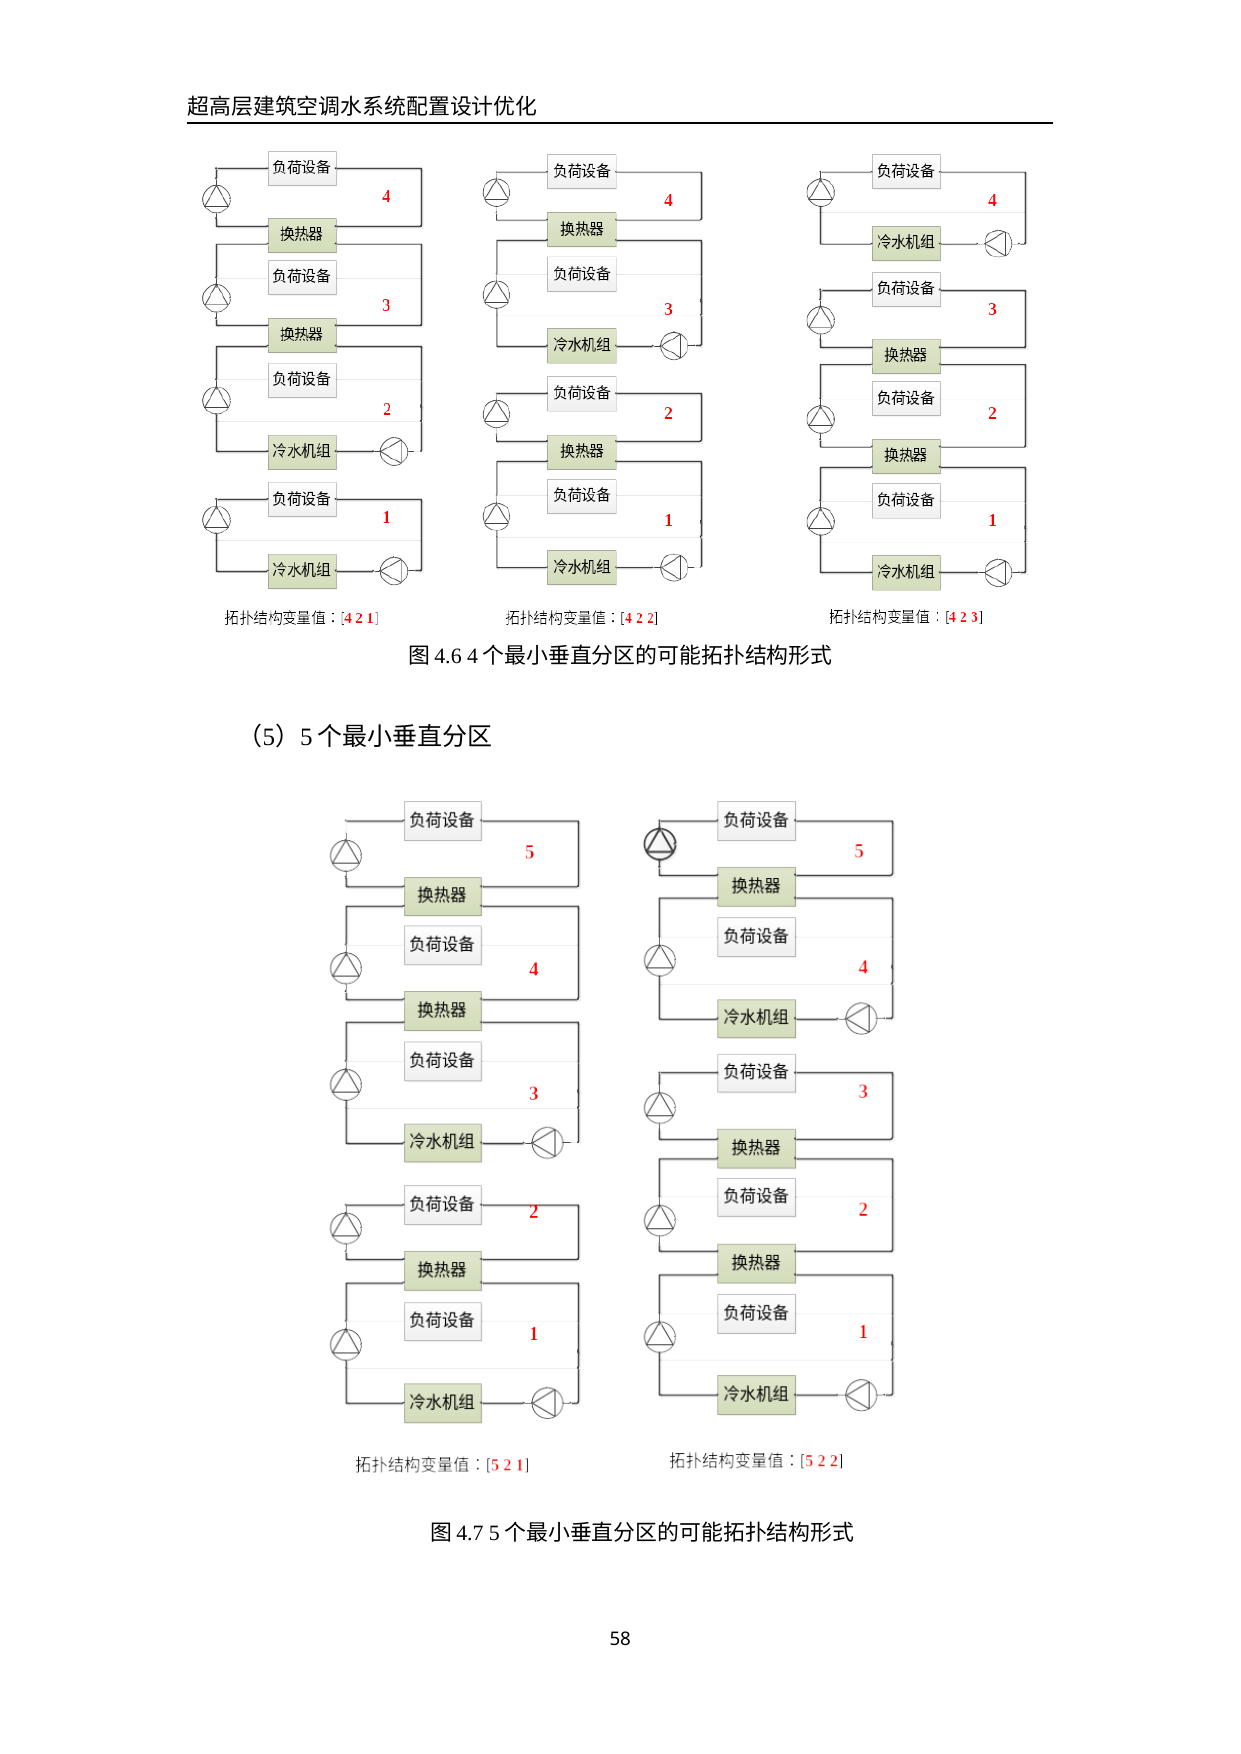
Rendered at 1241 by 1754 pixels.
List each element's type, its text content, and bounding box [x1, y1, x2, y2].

text 图4.7 5个最小垂直分区的可能拓扑结构形式 [187, 1515, 1053, 1547]
text （5）5个最小垂直分区 [187, 702, 1053, 767]
text 图4.6 4个最小垂直分区的可能拓扑结构形式 [187, 150, 1053, 670]
